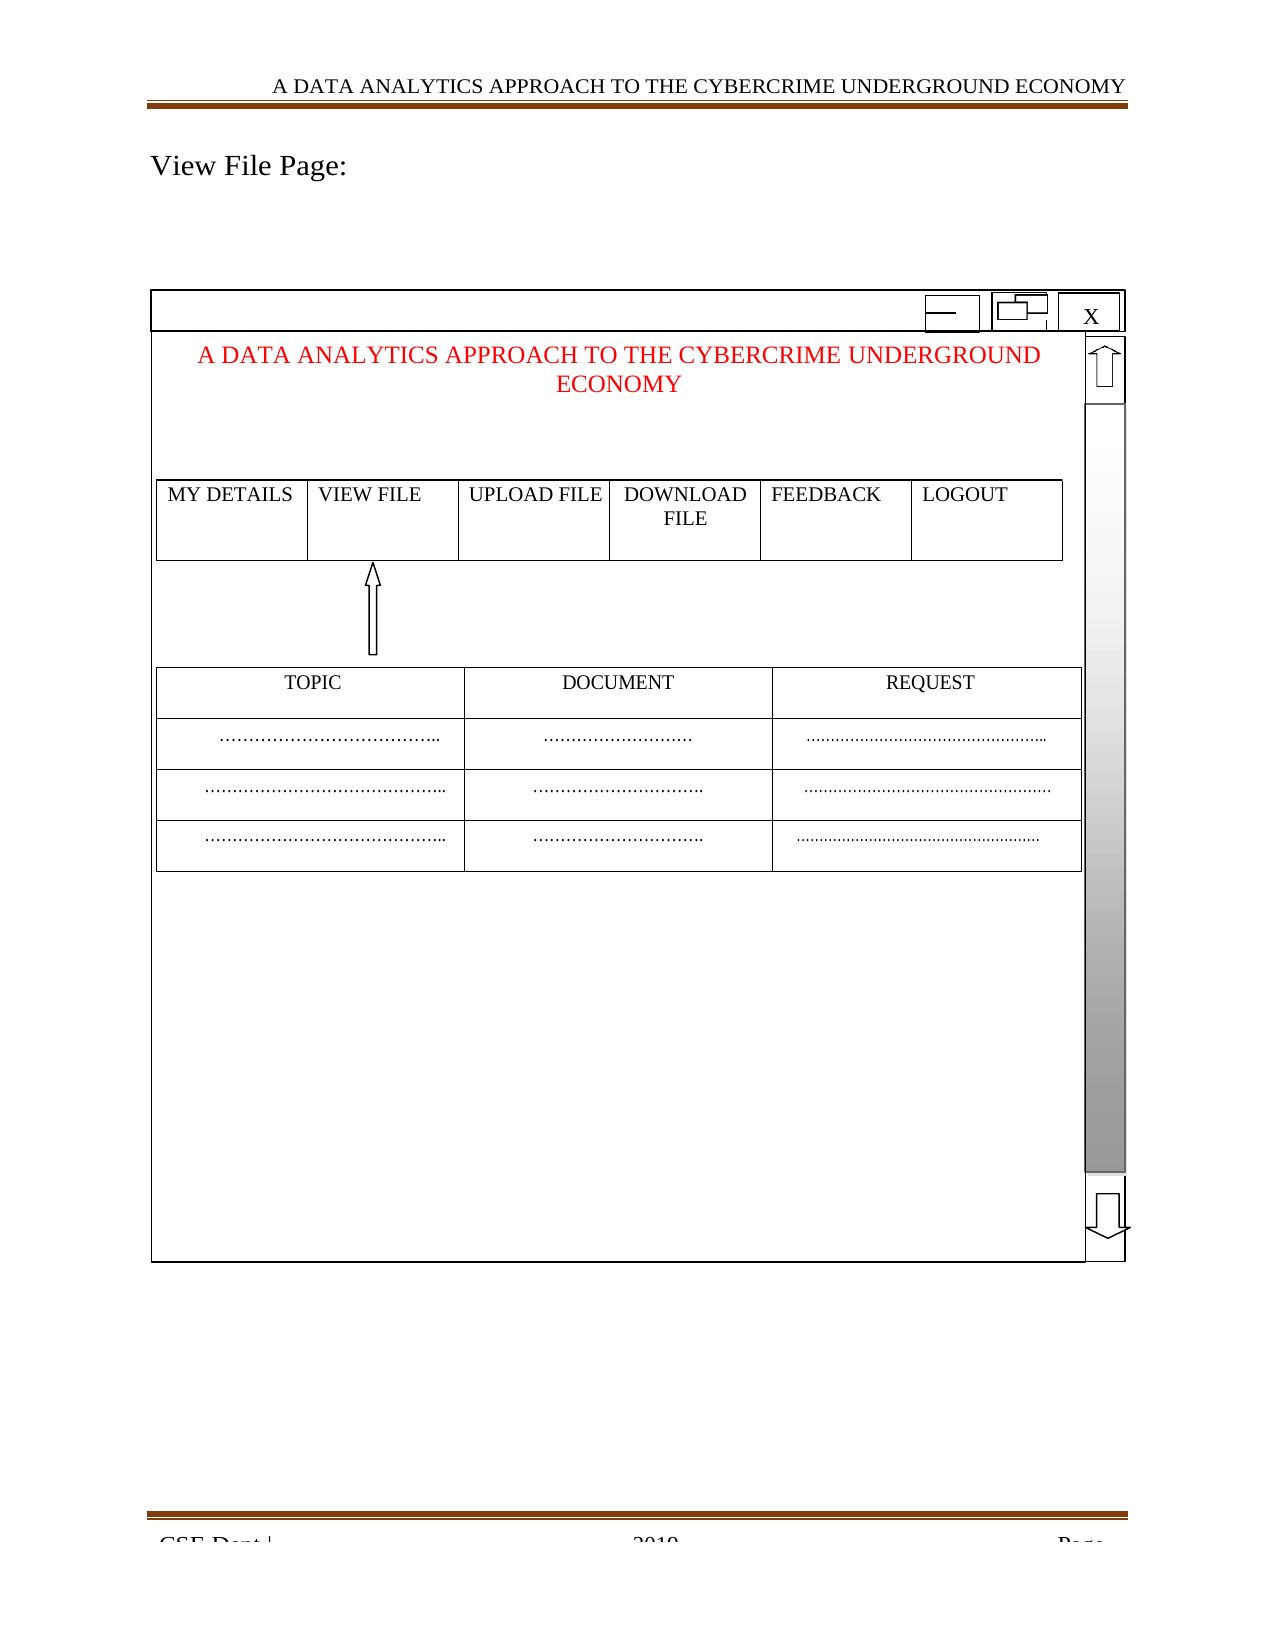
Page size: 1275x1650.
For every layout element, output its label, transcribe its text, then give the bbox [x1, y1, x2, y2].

table_cell …………………………………….. [199, 771, 461, 823]
text View File Page: [150, 148, 1142, 182]
picture [997, 294, 1048, 320]
table_cell ……………………………………………… [772, 823, 1060, 848]
table_header REQUEST [772, 669, 1060, 721]
picture [1086, 403, 1127, 1176]
picture [1088, 345, 1121, 387]
picture [1086, 405, 1124, 1171]
table_cell …………………………. [461, 823, 772, 848]
table_cell ……………………………….. [199, 721, 461, 771]
table_cell …………………………………….. [199, 823, 461, 848]
table_cell …………………………………………… [772, 771, 1060, 823]
table_header TOPIC [199, 669, 461, 721]
table_cell ………………………………………….. [772, 721, 1060, 771]
table_cell ……………………… [461, 721, 772, 771]
table_cell …………………………. [461, 771, 772, 823]
table_header DOCUMENT [461, 669, 772, 721]
